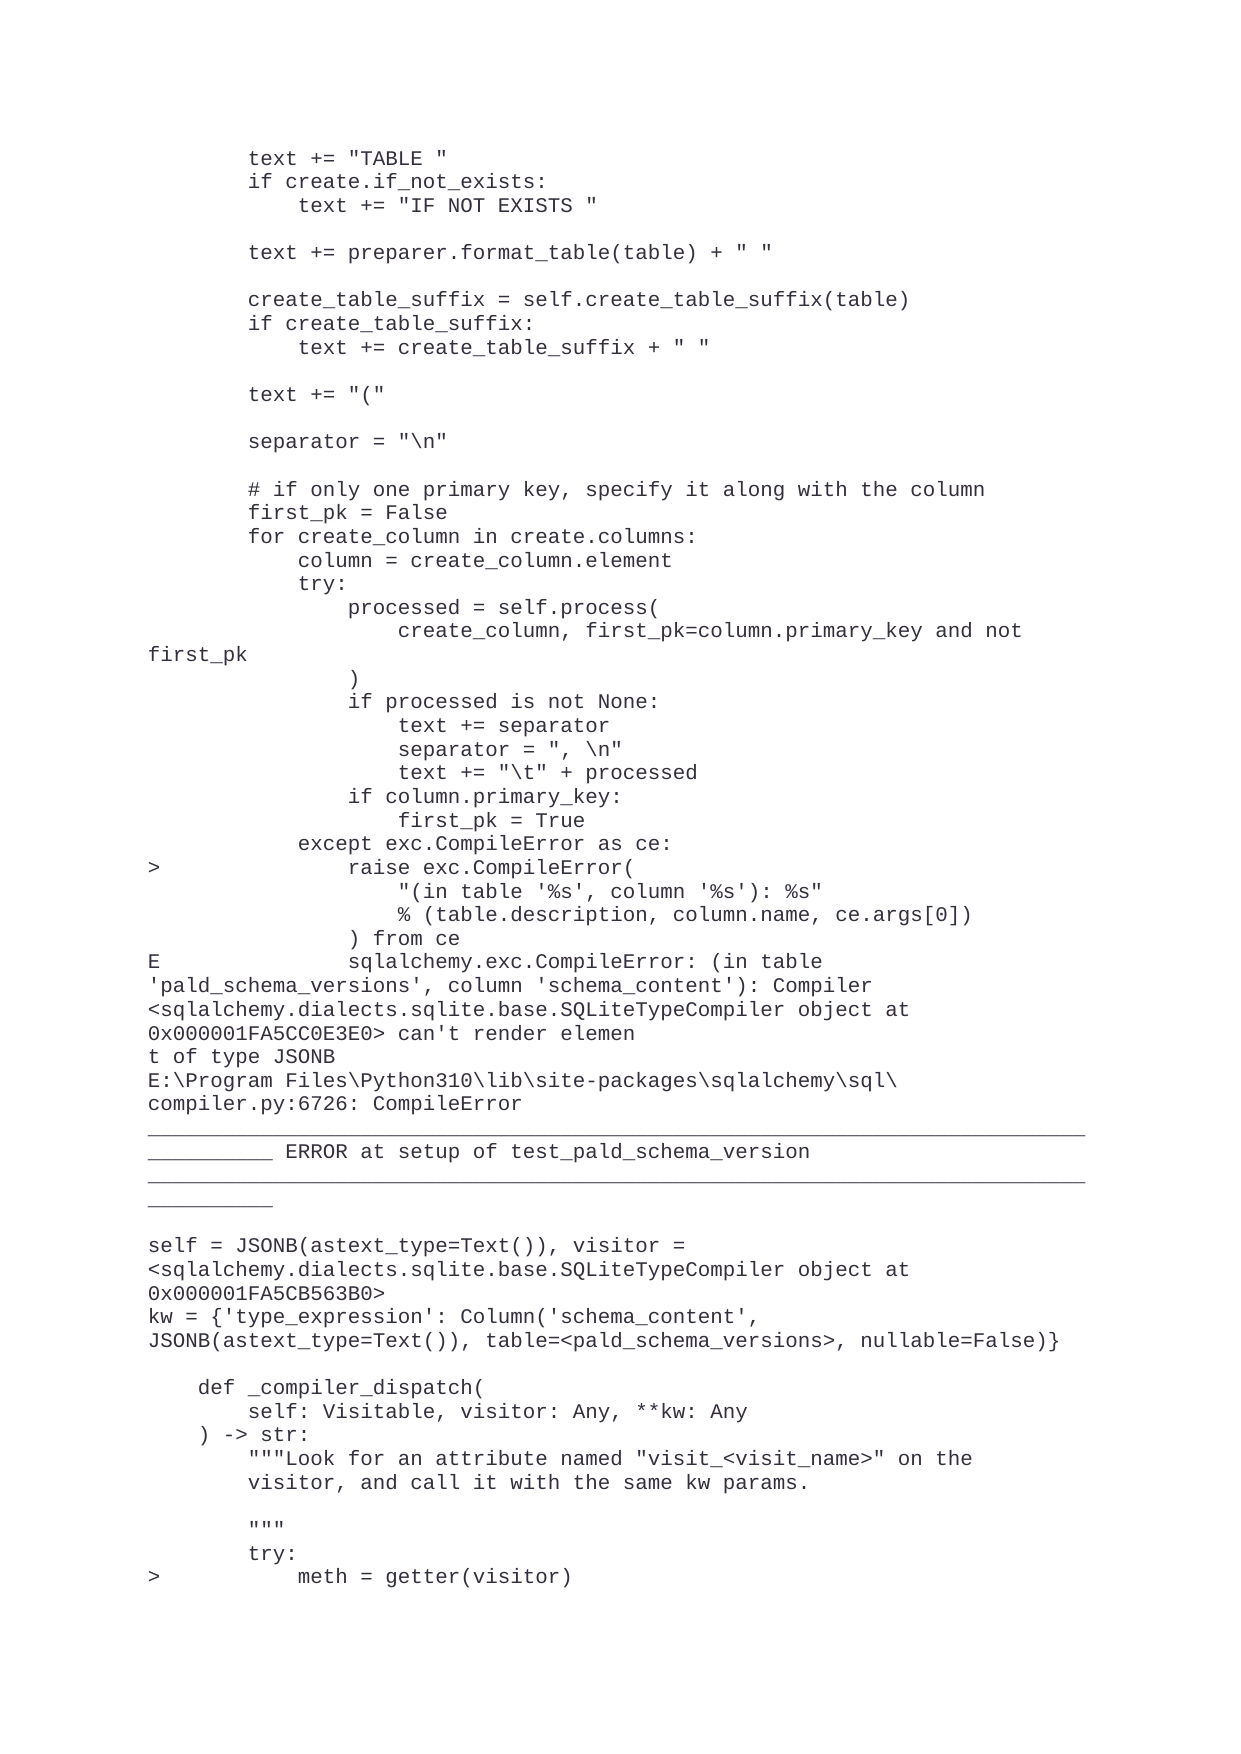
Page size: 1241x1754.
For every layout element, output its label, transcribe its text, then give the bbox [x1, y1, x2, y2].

text column = create_column.element [148, 549, 1093, 573]
text self: Visitable, visitor: Any, **kw: Any [148, 1401, 1093, 1424]
text text += "IF NOT EXISTS " [148, 195, 1093, 218]
text _____________________________________________________________________________________ ERROR at setup of test_pald_schema_version _____________________________________________________________________________________ [148, 1117, 1093, 1212]
text t of type JSONB [148, 1046, 1093, 1070]
text ) from ce [148, 928, 1093, 952]
text text += "(" [148, 384, 1093, 408]
text """Look for an attribute named "visit_<visit_name>" on the [148, 1448, 1093, 1472]
text create_column, first_pk=column.primary_key and not first_pk [148, 621, 1093, 668]
text > meth = getter(visitor) [148, 1566, 1093, 1590]
text self = JSONB(astext_type=Text()), visitor = <sqlalchemy.dialects.sqlite.base.SQLiteTypeCompiler object at 0x000001FA5CB563B0> [148, 1235, 1093, 1306]
text first_pk = True [148, 810, 1093, 833]
text """ [148, 1519, 1093, 1543]
text create_table_suffix = self.create_table_suffix(table) [148, 289, 1093, 313]
text % (table.description, column.name, ce.args[0]) [148, 904, 1093, 928]
text kw = {'type_expression': Column('schema_content', JSONB(astext_type=Text()), table=<pald_schema_versions>, nullable=False)} [148, 1306, 1093, 1353]
text text += preparer.format_table(table) + " " [148, 242, 1093, 266]
text E:\Program Files\Python310\lib\site-packages\sqlalchemy\sql\compiler.py:6726: CompileError [148, 1070, 1093, 1117]
text try: [148, 1543, 1093, 1566]
text "(in table '%s', column '%s'): %s" [148, 881, 1093, 904]
text text += separator [148, 715, 1093, 739]
text text += "\t" + processed [148, 762, 1093, 786]
text E sqlalchemy.exc.CompileError: (in table 'pald_schema_versions', column 'schema_content'): Compiler <sqlalchemy.dialects.sqlite.base.SQLiteTypeCompiler object at 0x000001FA5CC0E3E0> can't render elemen [148, 952, 1093, 1046]
text first_pk = False [148, 502, 1093, 526]
text def _compiler_dispatch( [148, 1377, 1093, 1401]
text except exc.CompileError as ce: [148, 833, 1093, 857]
text # if only one primary key, specify it along with the column [148, 479, 1093, 502]
text ) [148, 668, 1093, 691]
text if create_table_suffix: [148, 313, 1093, 337]
text ) -> str: [148, 1424, 1093, 1448]
text text += create_table_suffix + " " [148, 337, 1093, 360]
text > raise exc.CompileError( [148, 857, 1093, 881]
text if processed is not None: [148, 691, 1093, 715]
text visitor, and call it with the same kw params. [148, 1472, 1093, 1495]
text separator = ", \n" [148, 739, 1093, 762]
text processed = self.process( [148, 597, 1093, 621]
text text += "TABLE " [148, 148, 1093, 171]
text separator = "\n" [148, 431, 1093, 455]
text for create_column in create.columns: [148, 526, 1093, 549]
text if column.primary_key: [148, 786, 1093, 810]
text if create.if_not_exists: [148, 171, 1093, 195]
text try: [148, 573, 1093, 597]
